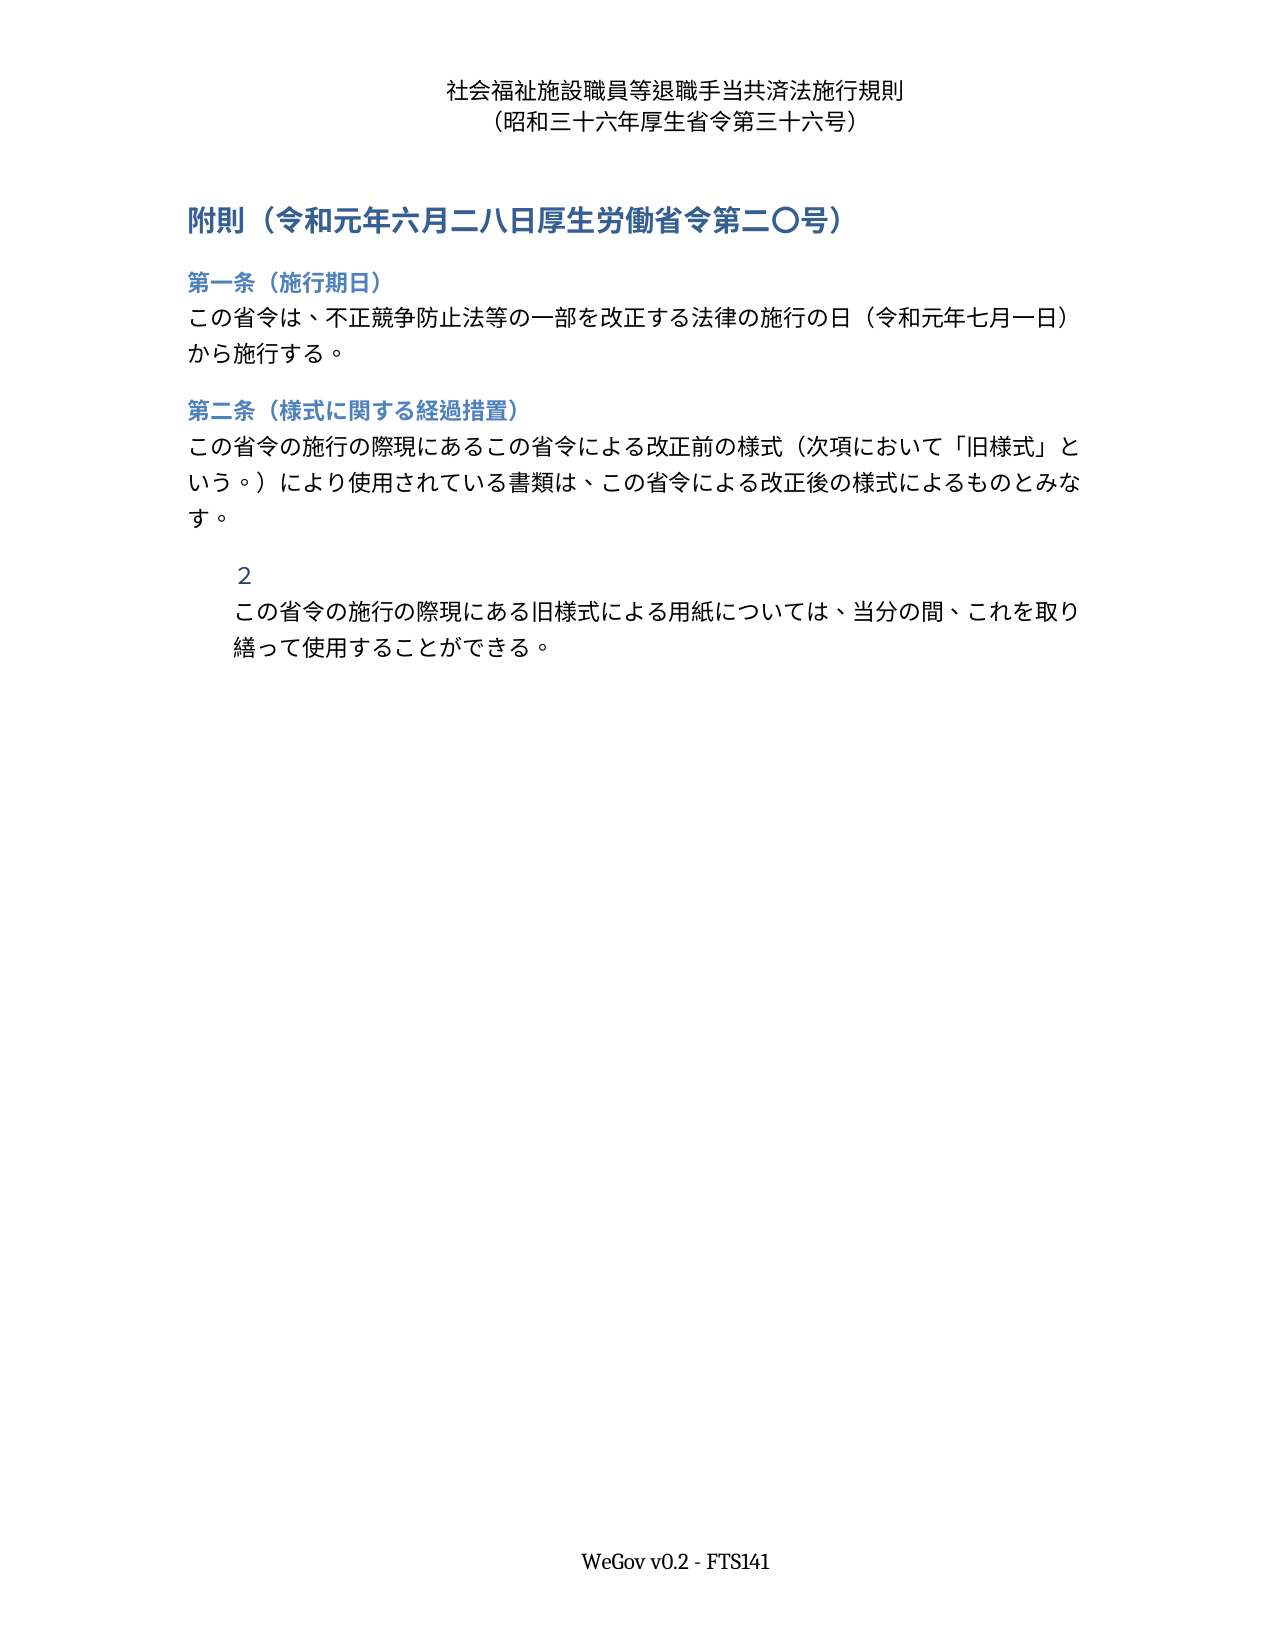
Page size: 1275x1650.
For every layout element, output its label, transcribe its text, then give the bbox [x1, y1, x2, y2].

text この省令は、不正競争防止法等の一部を改正する法律の施行の日（令和元年七月一日）から施行する。 [187, 302, 1087, 369]
text この省令の施行の際現にある旧様式による用紙については、当分の間、これを取り繕って使用することができる。 [233, 596, 1087, 663]
text この省令の施行の際現にあるこの省令による改正前の様式（次項において「旧様式」という。）により使用されている書類は、この省令による改正後の様式によるものとみなす。 [187, 431, 1087, 534]
subtitle 第二条（様式に関する経過措置） [187, 395, 1087, 426]
subtitle ２ [233, 560, 1087, 591]
subtitle 附則（令和元年六月二八日厚生労働省令第二〇号） [187, 200, 1087, 240]
subtitle 第一条（施行期日） [187, 266, 1087, 298]
